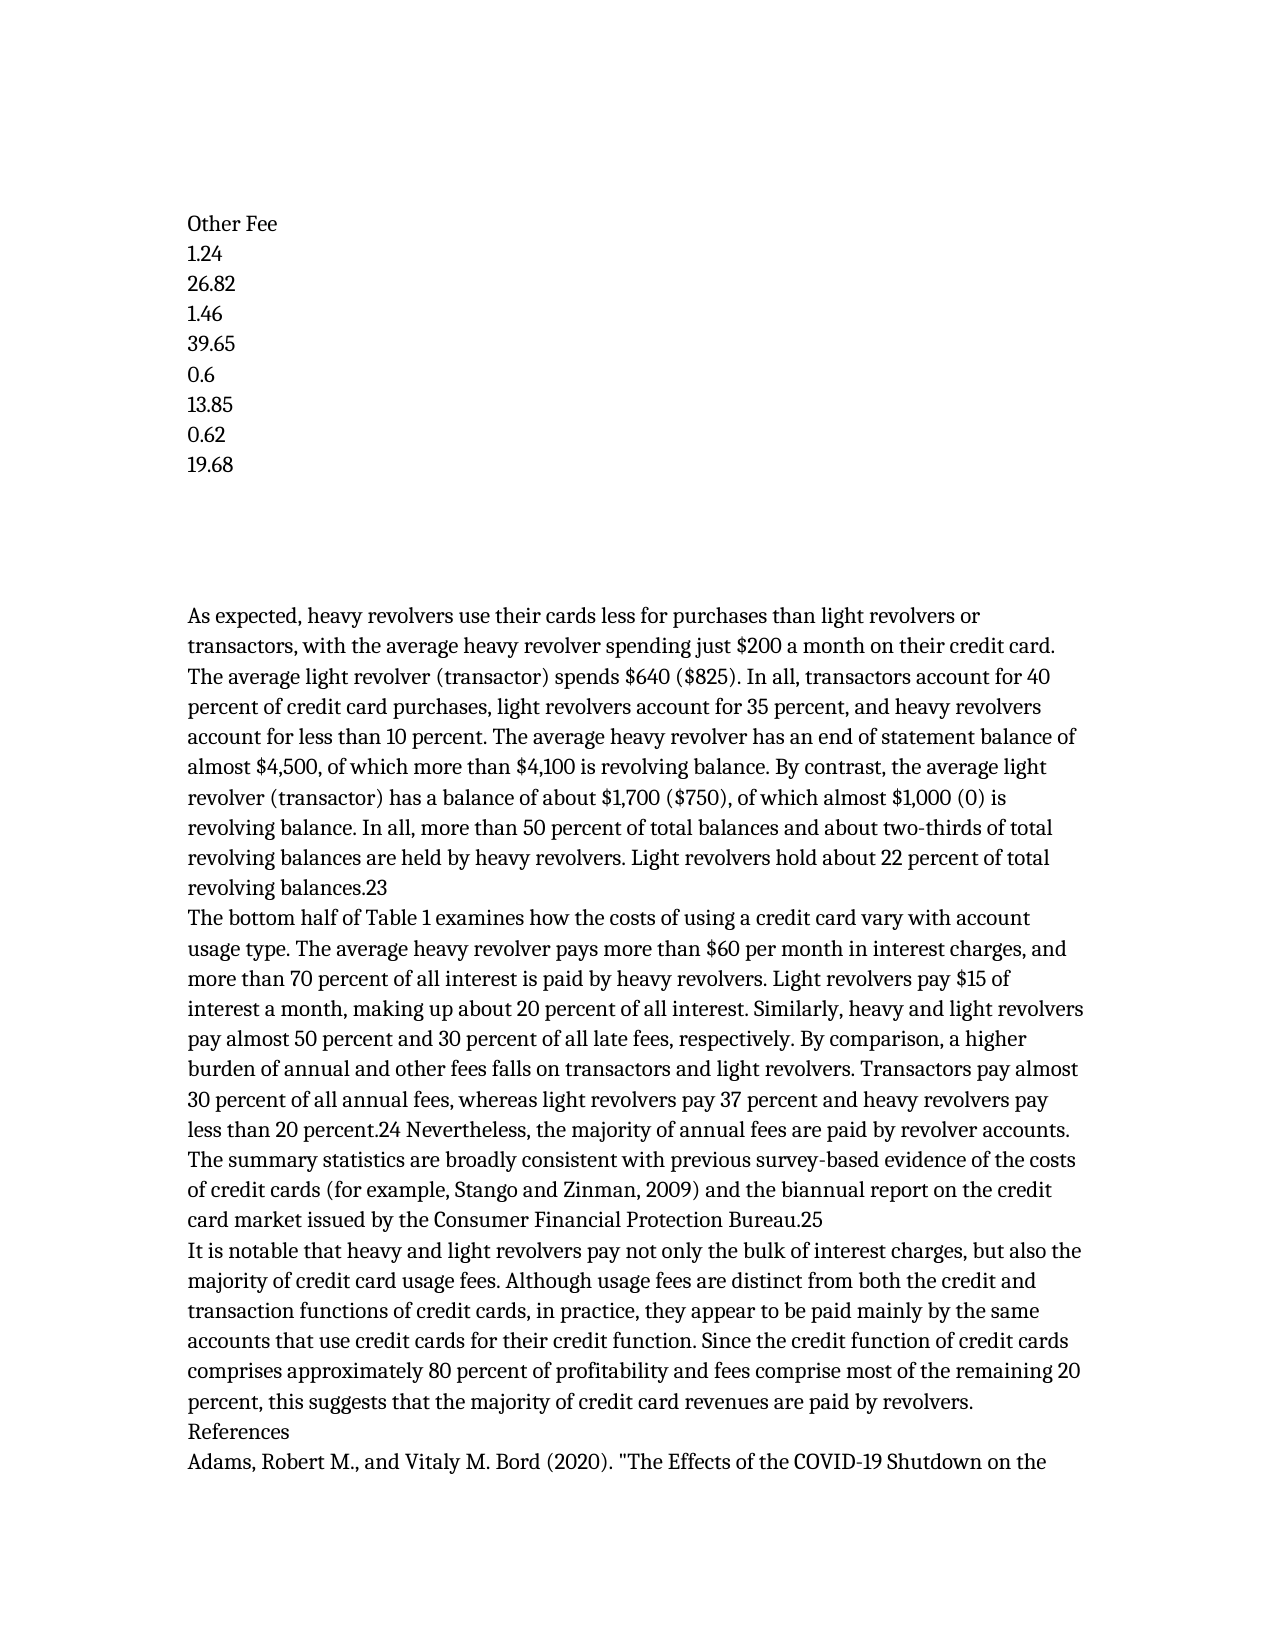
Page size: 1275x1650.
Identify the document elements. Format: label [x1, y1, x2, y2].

text [187, 150, 1087, 1475]
